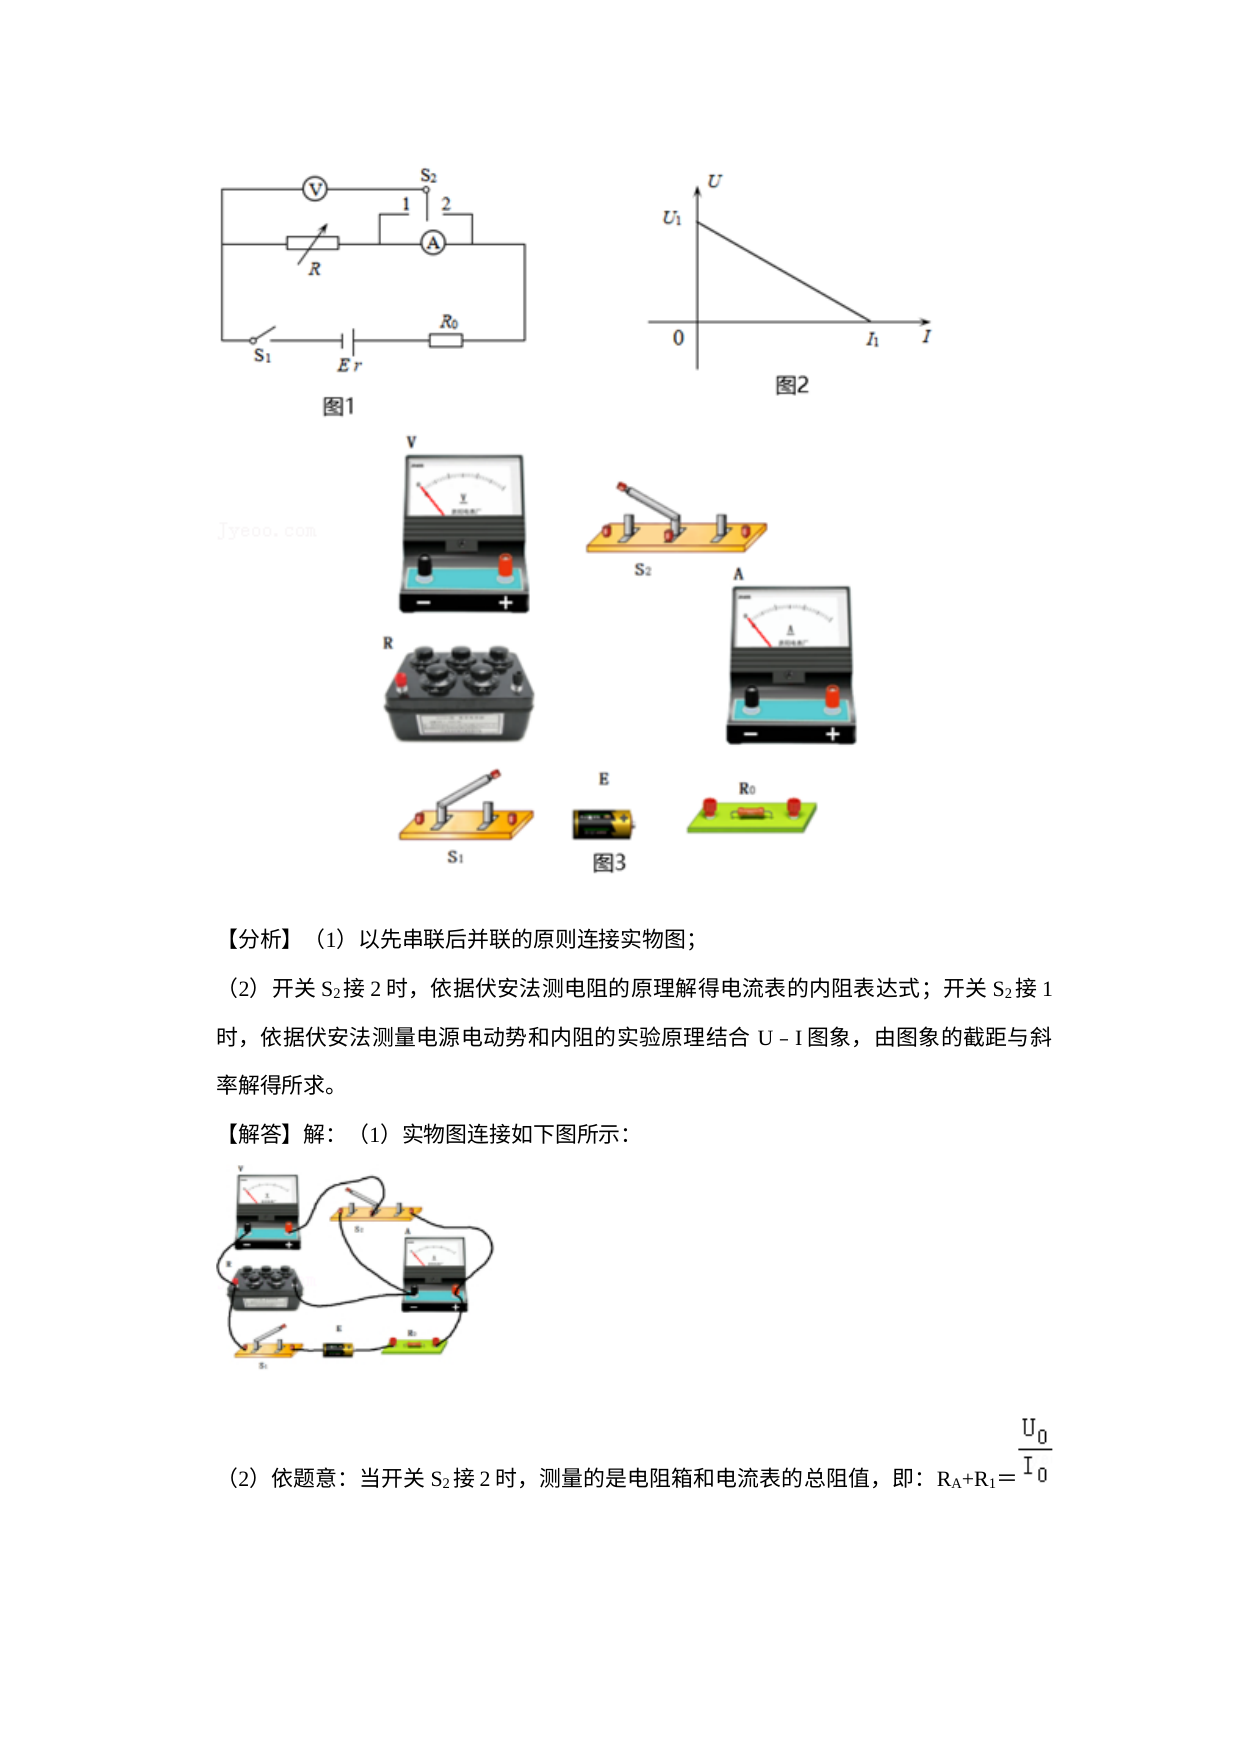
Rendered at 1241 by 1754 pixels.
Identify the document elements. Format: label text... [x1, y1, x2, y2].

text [216, 1405, 1053, 1502]
picture [1018, 1414, 1053, 1487]
text 【解答】解：（1）实物图连接如下图所示： [216, 1116, 1053, 1149]
picture [216, 162, 937, 878]
picture [216, 1164, 499, 1374]
text （2）开关S2接2时，依据伏安法测电阻的原理解得电流表的内阻表达式；开关S2接1时，依据伏安法测量电源电动势和内阻的实验原理结合U﹣I图象，由图象的截距与斜率解得所求。 [216, 970, 1053, 1100]
text 【分析】（1）以先串联后并联的原则连接实物图； [216, 922, 1053, 954]
